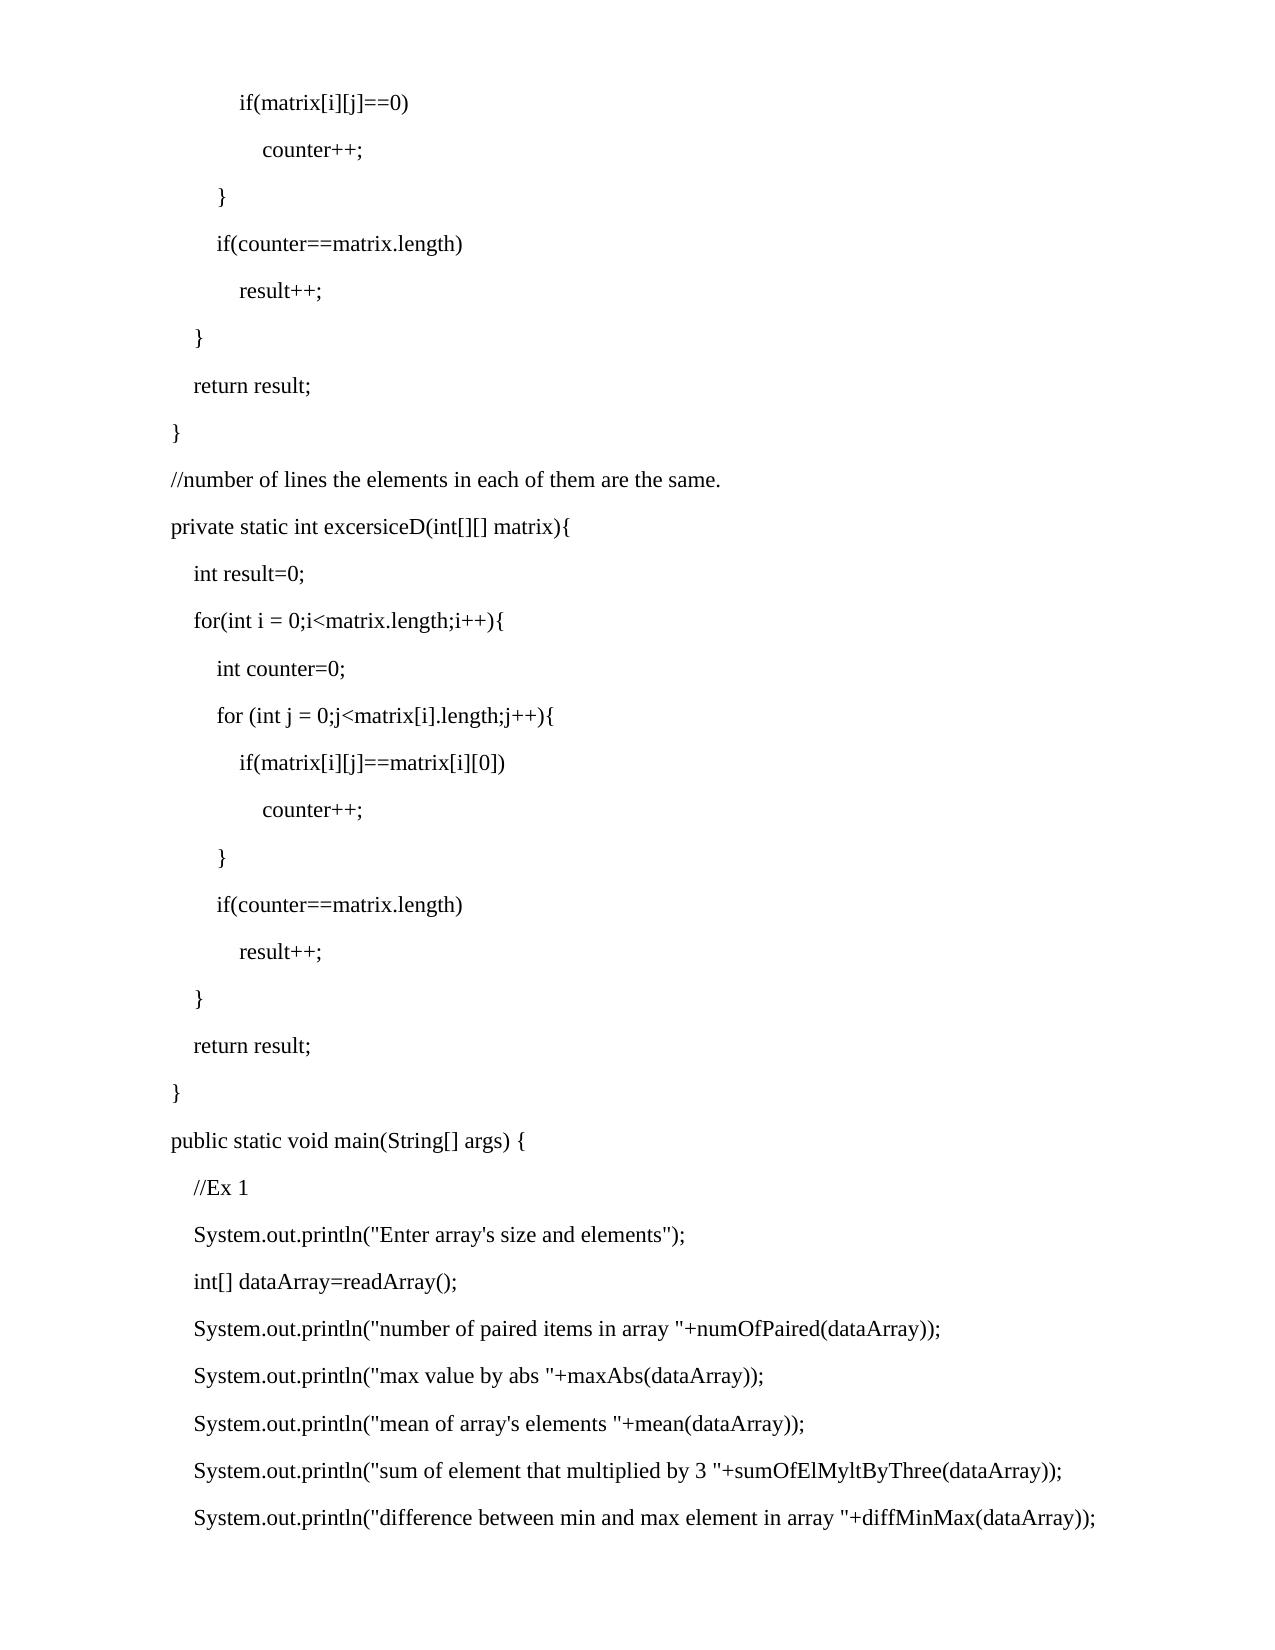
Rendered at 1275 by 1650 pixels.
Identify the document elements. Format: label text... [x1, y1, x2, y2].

text System.out.println("difference between min and max element in array "+diffMinMax(dataArray)); [148, 1504, 1186, 1531]
text } [148, 843, 1186, 870]
text public static void main(String[] args) { [148, 1127, 1186, 1153]
text return result; [148, 1032, 1186, 1059]
text //Ex 1 [148, 1174, 1186, 1200]
text result++; [148, 938, 1186, 964]
text System.out.println("number of paired items in array "+numOfPaired(dataArray)); [148, 1315, 1186, 1342]
text int counter=0; [148, 655, 1186, 681]
text int result=0; [148, 560, 1186, 587]
text if(matrix[i][j]==matrix[i][0]) [148, 749, 1186, 776]
text System.out.println("sum of element that multiplied by 3 "+sumOfElMyltByThree(dataArray)); [148, 1457, 1186, 1483]
text private static int excersiceD(int[][] matrix){ [148, 513, 1186, 539]
text System.out.println("Enter array's size and elements"); [148, 1221, 1186, 1247]
text if(counter==matrix.length) [148, 230, 1186, 256]
text if(matrix[i][j]==0) [148, 88, 1186, 115]
text System.out.println("max value by abs "+maxAbs(dataArray)); [148, 1363, 1186, 1389]
text result++; [148, 277, 1186, 304]
text if(counter==matrix.length) [148, 891, 1186, 917]
text return result; [148, 372, 1186, 398]
text counter++; [148, 136, 1186, 162]
text } [148, 419, 1186, 445]
text } [148, 324, 1186, 351]
text //number of lines the elements in each of them are the same. [148, 466, 1186, 492]
text } [148, 985, 1186, 1011]
text int[] dataArray=readArray(); [148, 1268, 1186, 1294]
text for (int j = 0;j<matrix[i].length;j++){ [148, 702, 1186, 728]
text } [148, 1079, 1186, 1106]
text System.out.println("mean of array's elements "+mean(dataArray)); [148, 1410, 1186, 1436]
text } [148, 183, 1186, 209]
text for(int i = 0;i<matrix.length;i++){ [148, 608, 1186, 634]
text counter++; [148, 796, 1186, 823]
